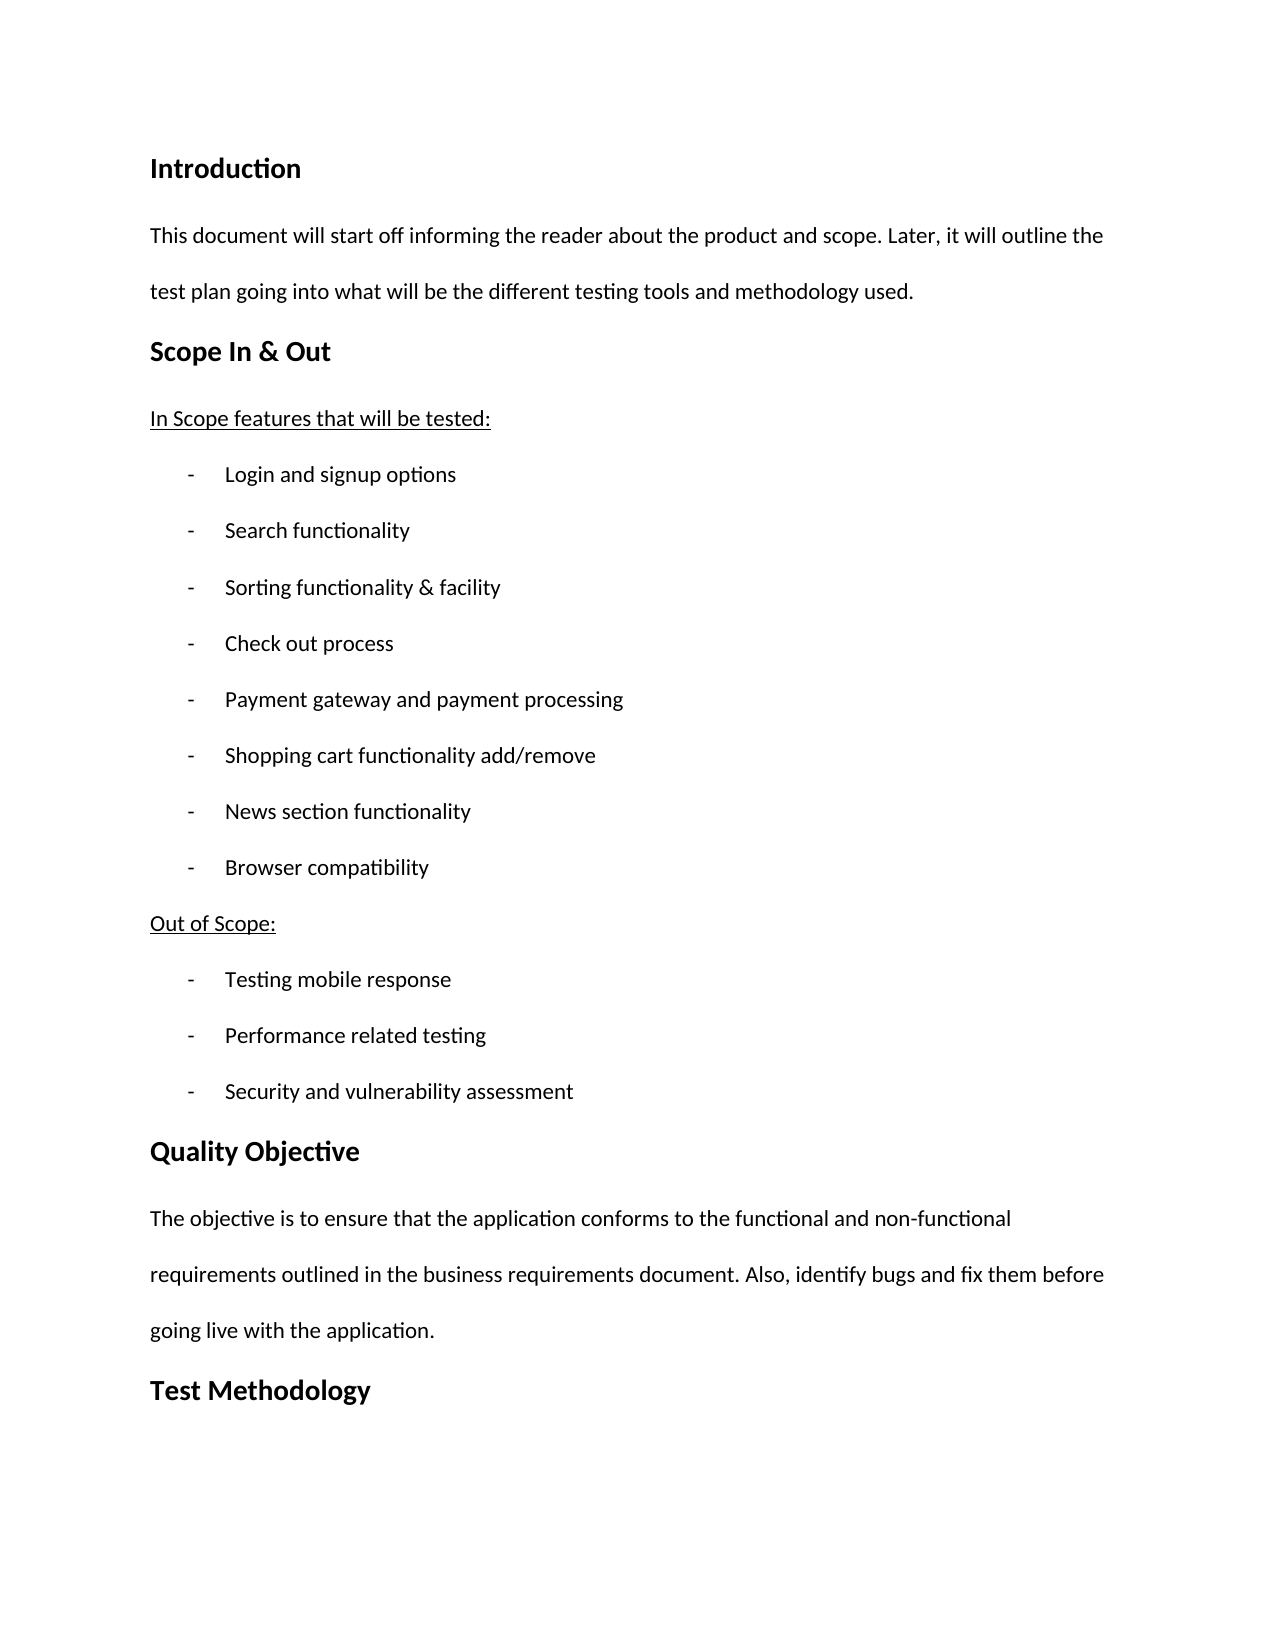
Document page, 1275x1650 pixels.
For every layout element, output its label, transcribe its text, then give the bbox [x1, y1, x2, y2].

text Out of Scope: [150, 909, 1125, 937]
list Search functionality [187, 517, 1125, 545]
text The objective is to ensure that the application conforms to the functional and non-functional requirements outlined in the business requirements document. Also, identify bugs and fix them before going live with the application. [150, 1204, 1125, 1344]
text This document will start off informing the reader about the product and scope. Later, it will outline the test plan going into what will be the different testing tools and methodology used. [150, 221, 1125, 305]
text Test Methodology [150, 1372, 1125, 1408]
list Check out process [187, 629, 1125, 657]
text Scope In & Out [150, 333, 1125, 369]
list Shopping cart functionality add/remove [187, 741, 1125, 769]
list Login and signup options [187, 461, 1125, 489]
list Testing mobile response [187, 965, 1125, 993]
list Browser compatibility [187, 853, 1125, 881]
text In Scope features that will be tested: [150, 404, 1125, 433]
text Introduction [150, 150, 1125, 186]
list News section functionality [187, 797, 1125, 825]
list Security and vulnerability assessment [187, 1077, 1125, 1105]
text Quality Objective [150, 1133, 1125, 1169]
list Performance related testing [187, 1021, 1125, 1049]
list Payment gateway and payment processing [187, 685, 1125, 713]
list Sorting functionality & facility [187, 573, 1125, 601]
